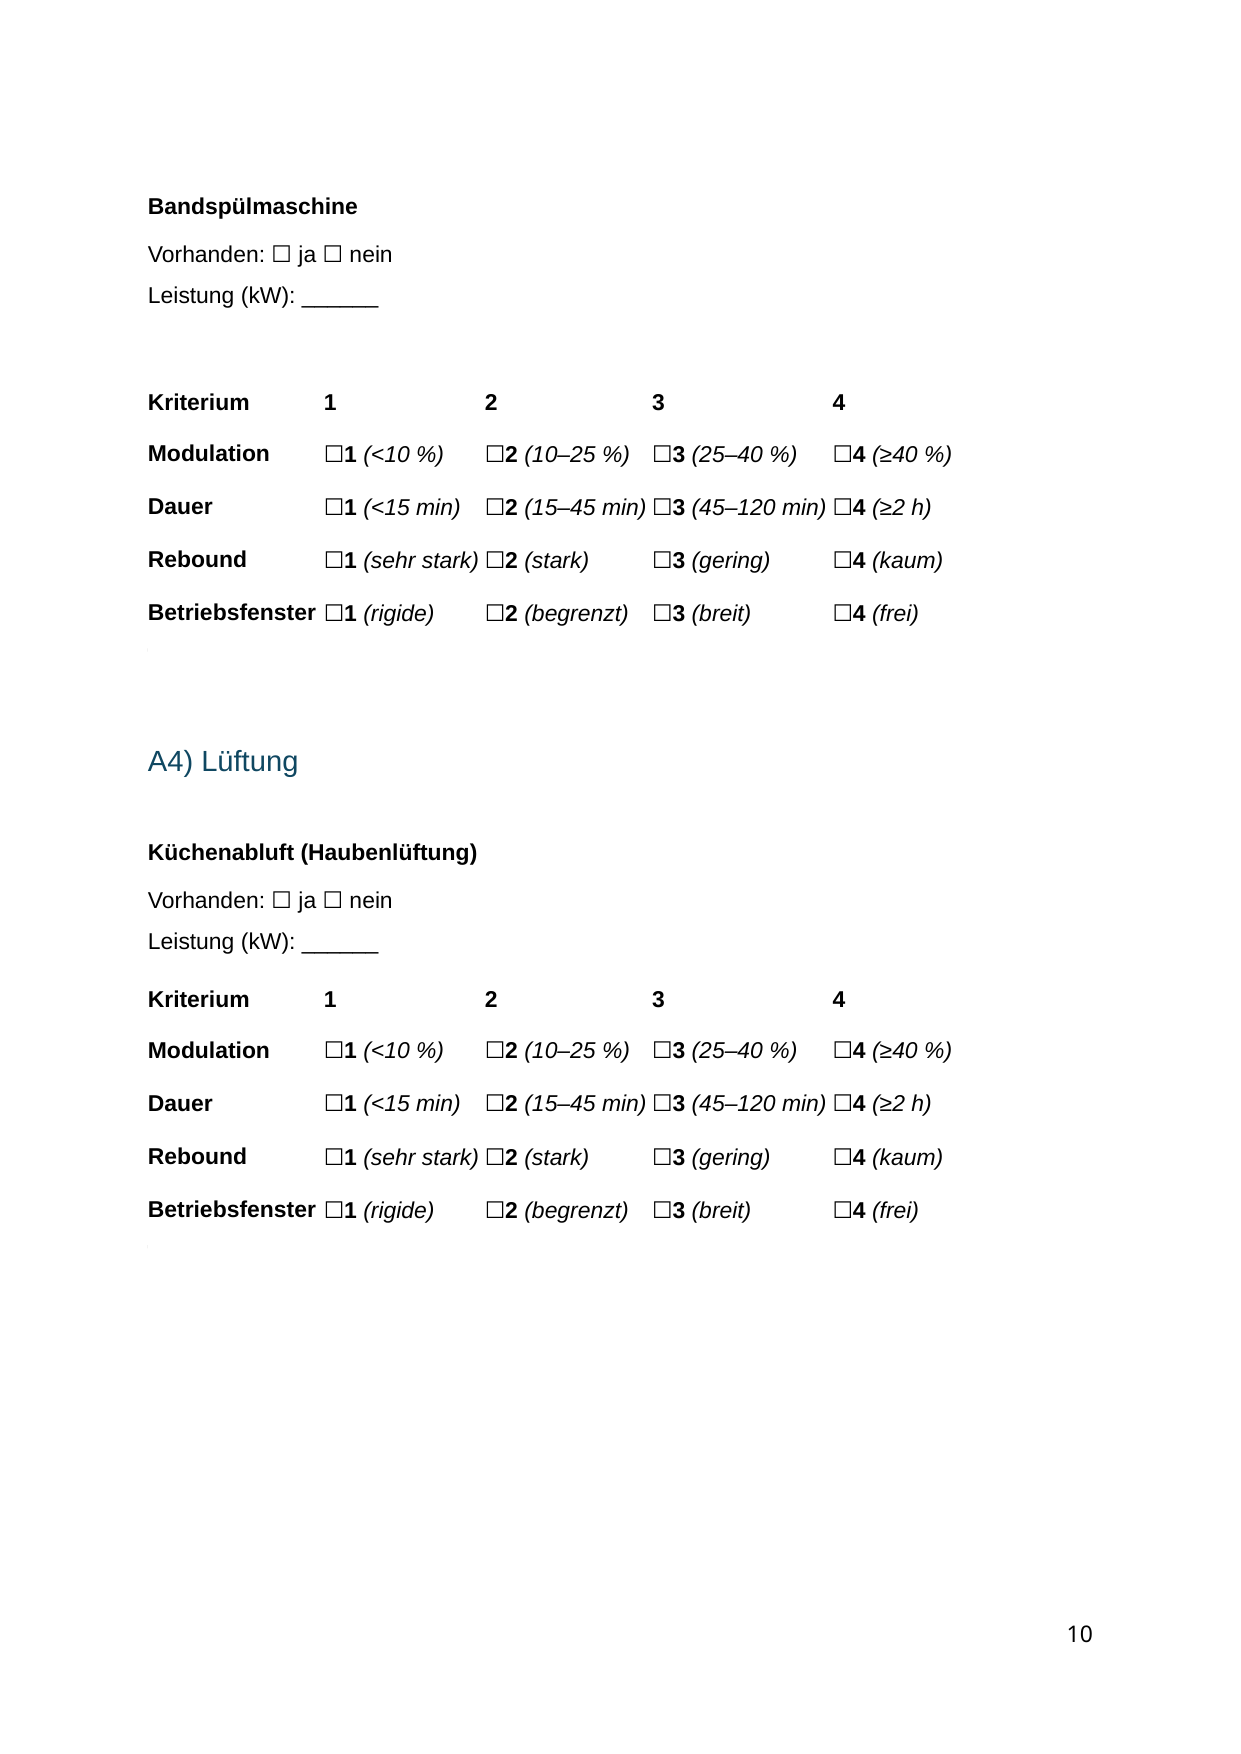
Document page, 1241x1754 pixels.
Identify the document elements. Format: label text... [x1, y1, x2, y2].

table_cell ☐4 (kaum) [831, 542, 957, 595]
table_cell ☐4 (≥40 %) [831, 436, 957, 489]
table_cell ☐3 (breit) [650, 1192, 831, 1245]
table_cell Dauer [146, 1086, 322, 1139]
table_cell Modulation [146, 1033, 322, 1086]
table_cell ☐2 (15–45 min) [483, 489, 650, 542]
table_cell ☐2 (10–25 %) [483, 1033, 650, 1086]
text Bandspülmaschine [148, 193, 1093, 219]
text Küchenabluft (Haubenlüftung) [148, 839, 1093, 865]
table_cell ☐2 (10–25 %) [483, 436, 650, 489]
table_cell ☐2 (15–45 min) [483, 1086, 650, 1139]
table_cell ☐3 (25–40 %) [650, 436, 831, 489]
table_cell ☐3 (gering) [650, 1139, 831, 1192]
table_header 2 [483, 985, 650, 1033]
table_cell ☐4 (frei) [831, 1192, 957, 1245]
table_cell Rebound [146, 1139, 322, 1192]
table_cell Rebound [146, 542, 322, 595]
table_header 4 [831, 985, 957, 1033]
table_cell ☐3 (45–120 min) [650, 1086, 831, 1139]
table_cell Betriebsfenster [146, 595, 322, 648]
table_cell ☐3 (gering) [650, 542, 831, 595]
table_cell Modulation [146, 436, 322, 489]
table_cell ☐4 (frei) [831, 595, 957, 648]
table_cell ☐4 (≥2 h) [831, 489, 957, 542]
table_cell Betriebsfenster [146, 1192, 322, 1245]
table_header 4 [831, 388, 957, 436]
table_cell ☐3 (breit) [650, 595, 831, 648]
table_header 1 [322, 388, 483, 436]
table_cell ☐1 (<10 %) [322, 1033, 483, 1086]
table_cell ☐1 (sehr stark) [322, 542, 483, 595]
table_cell ☐4 (kaum) [831, 1139, 957, 1192]
table_cell Dauer [146, 489, 322, 542]
table_cell ☐4 (≥2 h) [831, 1086, 957, 1139]
table_cell ☐3 (25–40 %) [650, 1033, 831, 1086]
table_header 1 [322, 985, 483, 1033]
table_header Kriterium [146, 985, 322, 1033]
table_cell ☐1 (<15 min) [322, 1086, 483, 1139]
table_cell ☐1 (rigide) [322, 1192, 483, 1245]
text Vorhanden: ☐ ja ☐ nein Leistung (kW): ______ [148, 238, 1093, 355]
table_cell ☐2 (stark) [483, 1139, 650, 1192]
table_cell ☐2 (begrenzt) [483, 1192, 650, 1245]
subtitle A4) Lüftung [148, 744, 1093, 777]
table_cell ☐1 (<15 min) [322, 489, 483, 542]
table_header Kriterium [146, 388, 322, 436]
table_cell ☐2 (stark) [483, 542, 650, 595]
table_cell ☐3 (45–120 min) [650, 489, 831, 542]
table_header 2 [483, 388, 650, 436]
table_cell ☐1 (rigide) [322, 595, 483, 648]
table_cell ☐4 (≥40 %) [831, 1033, 957, 1086]
table_cell ☐1 (<10 %) [322, 436, 483, 489]
table_cell ☐2 (begrenzt) [483, 595, 650, 648]
table_header 3 [650, 388, 831, 436]
table_cell ☐1 (sehr stark) [322, 1139, 483, 1192]
text Vorhanden: ☐ ja ☐ nein Leistung (kW): ______ [148, 884, 1093, 955]
table_header 3 [650, 985, 831, 1033]
